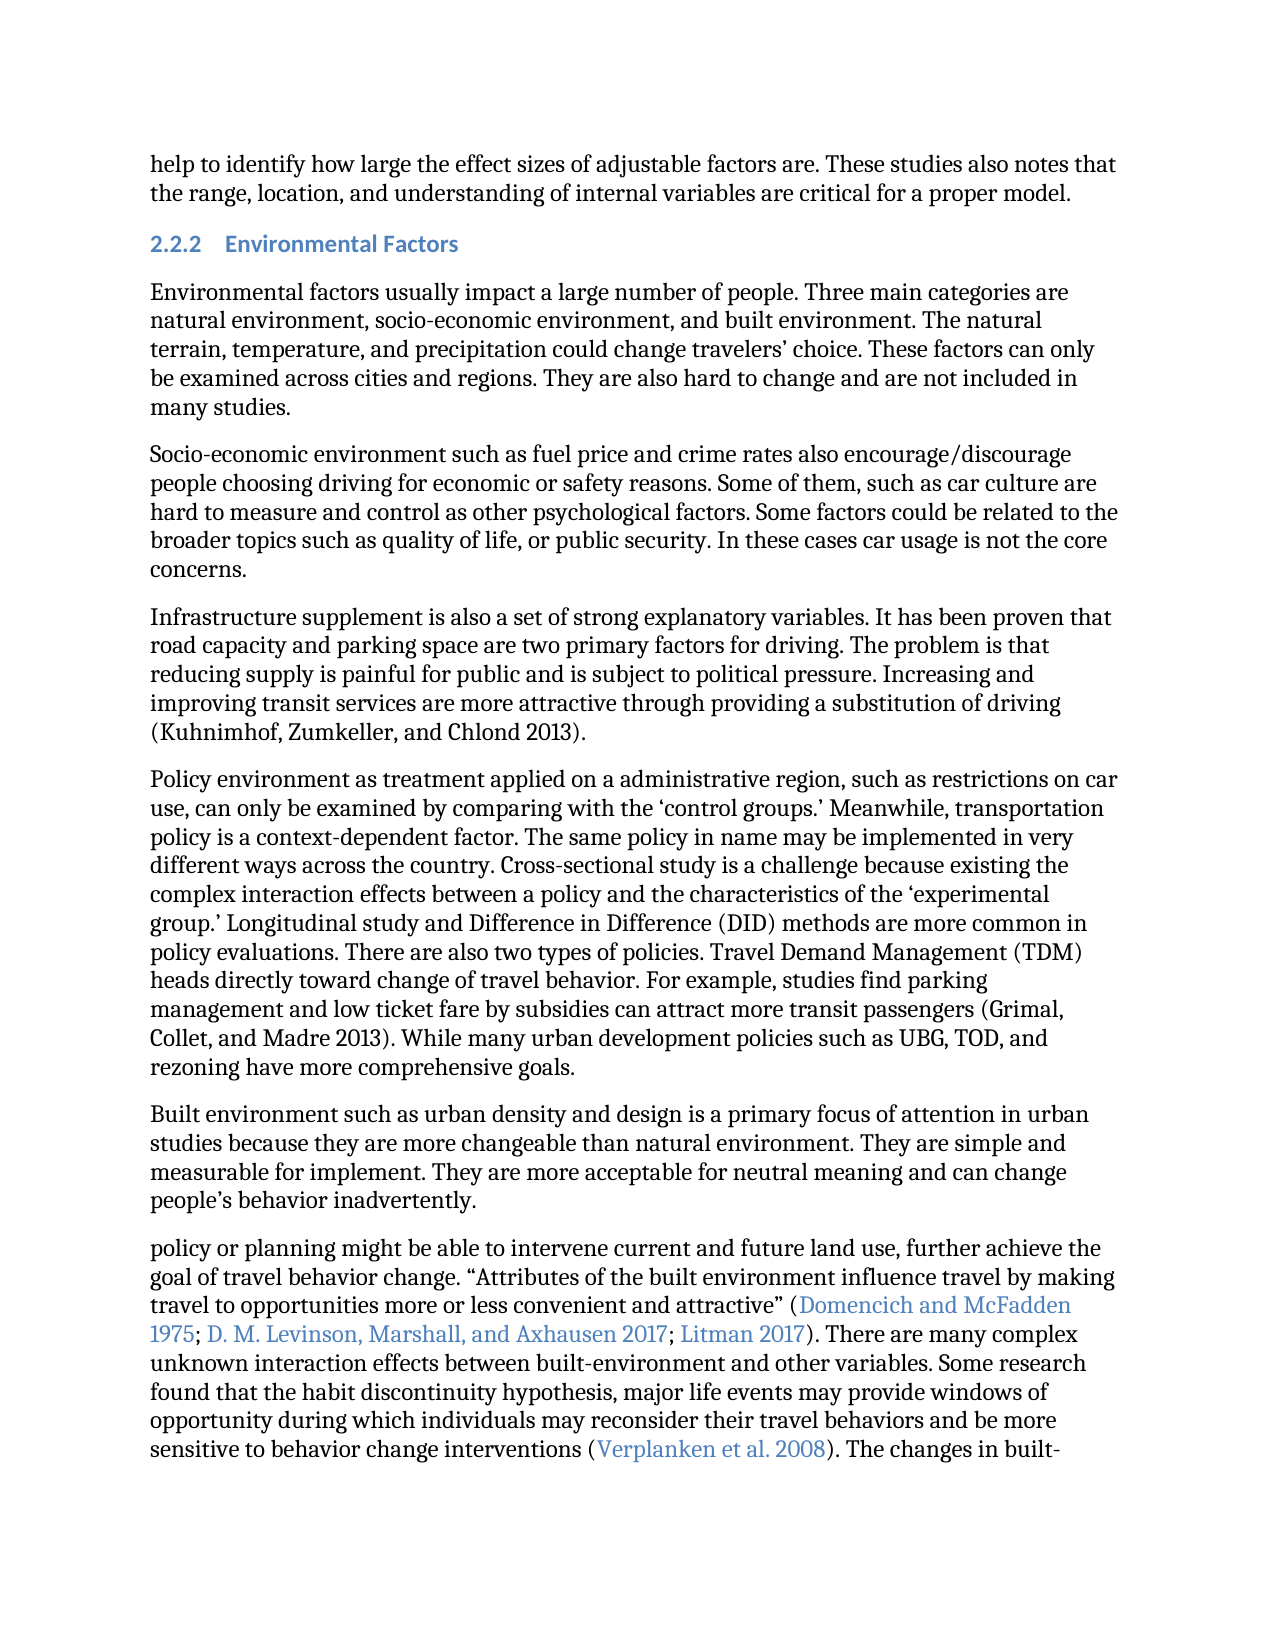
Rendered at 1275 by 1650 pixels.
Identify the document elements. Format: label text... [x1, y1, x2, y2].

text Policy environment as treatment applied on a administrative region, such as restrictions on car use, can only be examined by comparing with the ‘control groups.’ Meanwhile, transportation policy is a context-dependent factor. The same policy in name may be implemented in very different ways across the country. Cross-sectional study is a challenge because existing the complex interaction effects between a policy and the characteristics of the ‘experimental group.’ Longitudinal study and Difference in Difference (DID) methods are more common in policy evaluations. There are also two types of policies. Travel Demand Management (TDM) heads directly toward change of travel behavior. For example, studies find parking management and low ticket fare by subsidies can attract more transit passengers (Grimal, Collet, and Madre 2013). While many urban development policies such as UBG, TOD, and rezoning have more comprehensive goals. [150, 765, 1125, 1081]
text Environmental factors usually impact a large number of people. Three main categories are natural environment, socio-economic environment, and built environment. The natural terrain, temperature, and precipitation could change travelers’ choice. These factors can only be examined across cities and regions. They are also hard to change and are not included in many studies. [150, 278, 1125, 421]
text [150, 1234, 1125, 1464]
subtitle 2.2.2 Environmental Factors [150, 228, 1125, 259]
text Built environment such as urban density and design is a primary focus of attention in urban studies because they are more changeable than natural environment. They are simple and measurable for implement. They are more acceptable for neutral meaning and can change people’s behavior inadvertently. [150, 1100, 1125, 1215]
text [150, 150, 1125, 207]
text Infrastructure supplement is also a set of strong explanatory variables. It has been proven that road capacity and parking space are two primary factors for driving. The problem is that reducing supply is painful for public and is subject to political pressure. Increasing and improving transit services are more attractive through providing a substitution of driving (Kuhnimhof, Zumkeller, and Chlond 2013). [150, 603, 1125, 746]
text Socio-economic environment such as fuel price and crime rates also encourage/discourage people choosing driving for economic or safety reasons. Some of them, such as car culture are hard to measure and control as other psychological factors. Some factors could be related to the broader topics such as quality of life, or public security. In these cases car usage is not the core concerns. [150, 440, 1125, 584]
